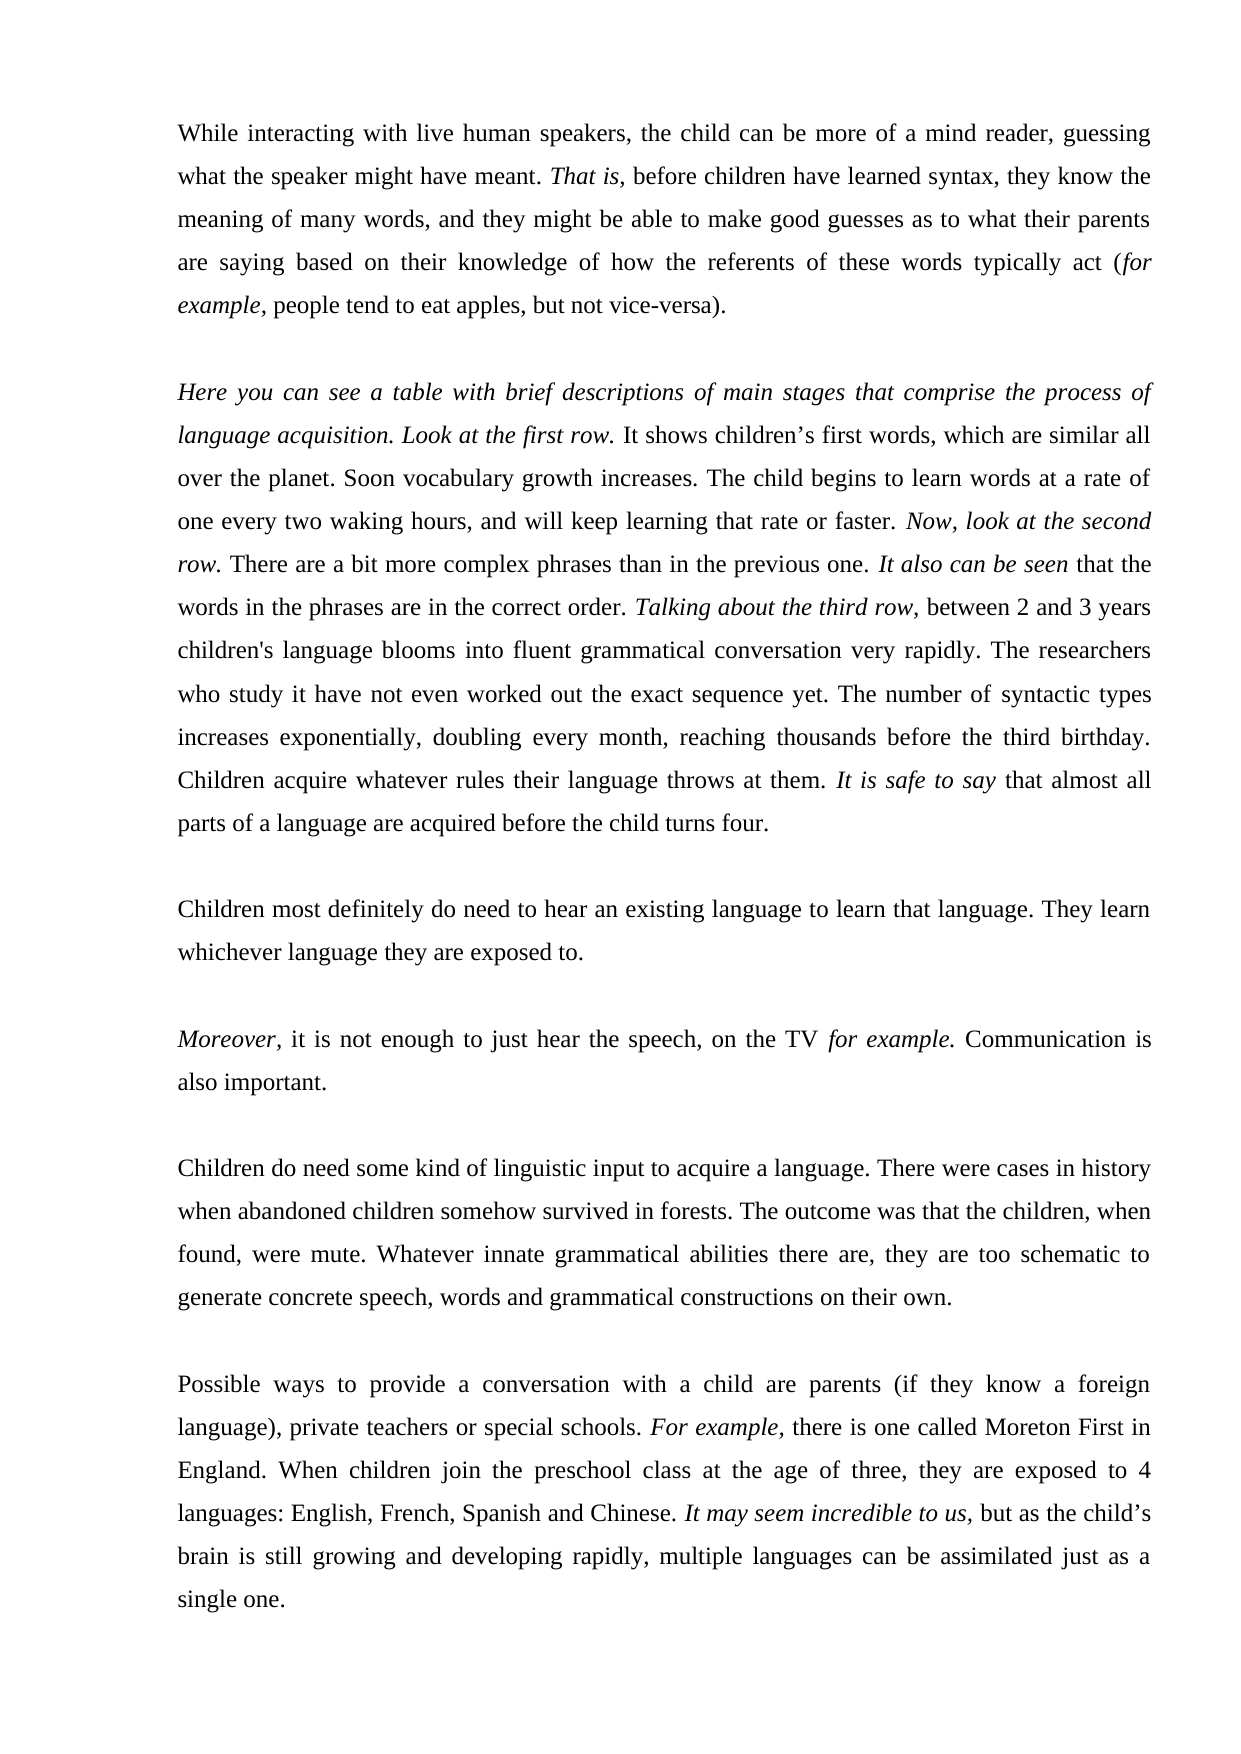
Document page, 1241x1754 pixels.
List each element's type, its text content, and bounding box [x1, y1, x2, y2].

text While interacting with live human speakers, the child can be more of a mind reader, guessing what the speaker might have meant. That is, before children have learned syntax, they know the meaning of many words, and they might be able to make good guesses as to what their parents are saying based on their knowledge of how the referents of these words typically act (for example, people tend to eat apples, but not vice-versa). [177, 118, 1152, 319]
text Children do need some kind of linguistic input to acquire a language. There were cases in history when abandoned children somehow survived in forests. The outcome was that the children, when found, were mute. Whatever innate grammatical abilities there are, they are too schematic to generate concrete speech, words and grammatical constructions on their own. [177, 1153, 1152, 1311]
text Moreover, it is not enough to just hear the speech, on the TV for example. Communication is also important. [177, 1024, 1152, 1096]
text Possible ways to provide a conversation with a child are parents (if they know a foreign language), private teachers or special schools. For example, there is one called Moreton First in England. When children join the preschool class at the age of three, they are exposed to 4 languages: English, French, Spanish and Chinese. It may seem incredible to us, but as the child’s brain is still growing and developing rapidly, multiple languages can be assimilated just as a single one. [177, 1369, 1152, 1613]
text Here you can see a table with brief descriptions of main stages that comprise the process of language acquisition. Look at the first row. It shows children’s first words, which are similar all over the planet. Soon vocabulary growth increases. The child begins to learn words at a rate of one every two waking hours, and will keep learning that rate or faster. Now, look at the second row. There are a bit more complex phrases than in the previous one. It also can be seen that the words in the phrases are in the correct order. Talking about the third row, between 2 and 3 years children's language blooms into fluent grammatical conversation very rapidly. The researchers who study it have not even worked out the exact sequence yet. The number of syntactic types increases exponentially, doubling every month, reaching thousands before the third birthday. Children acquire whatever rules their language throws at them. It is safe to say that almost all parts of a language are acquired before the child turns four. [177, 377, 1152, 837]
text Children most definitely do need to hear an existing language to learn that language. They learn whichever language they are exposed to. [177, 894, 1152, 966]
